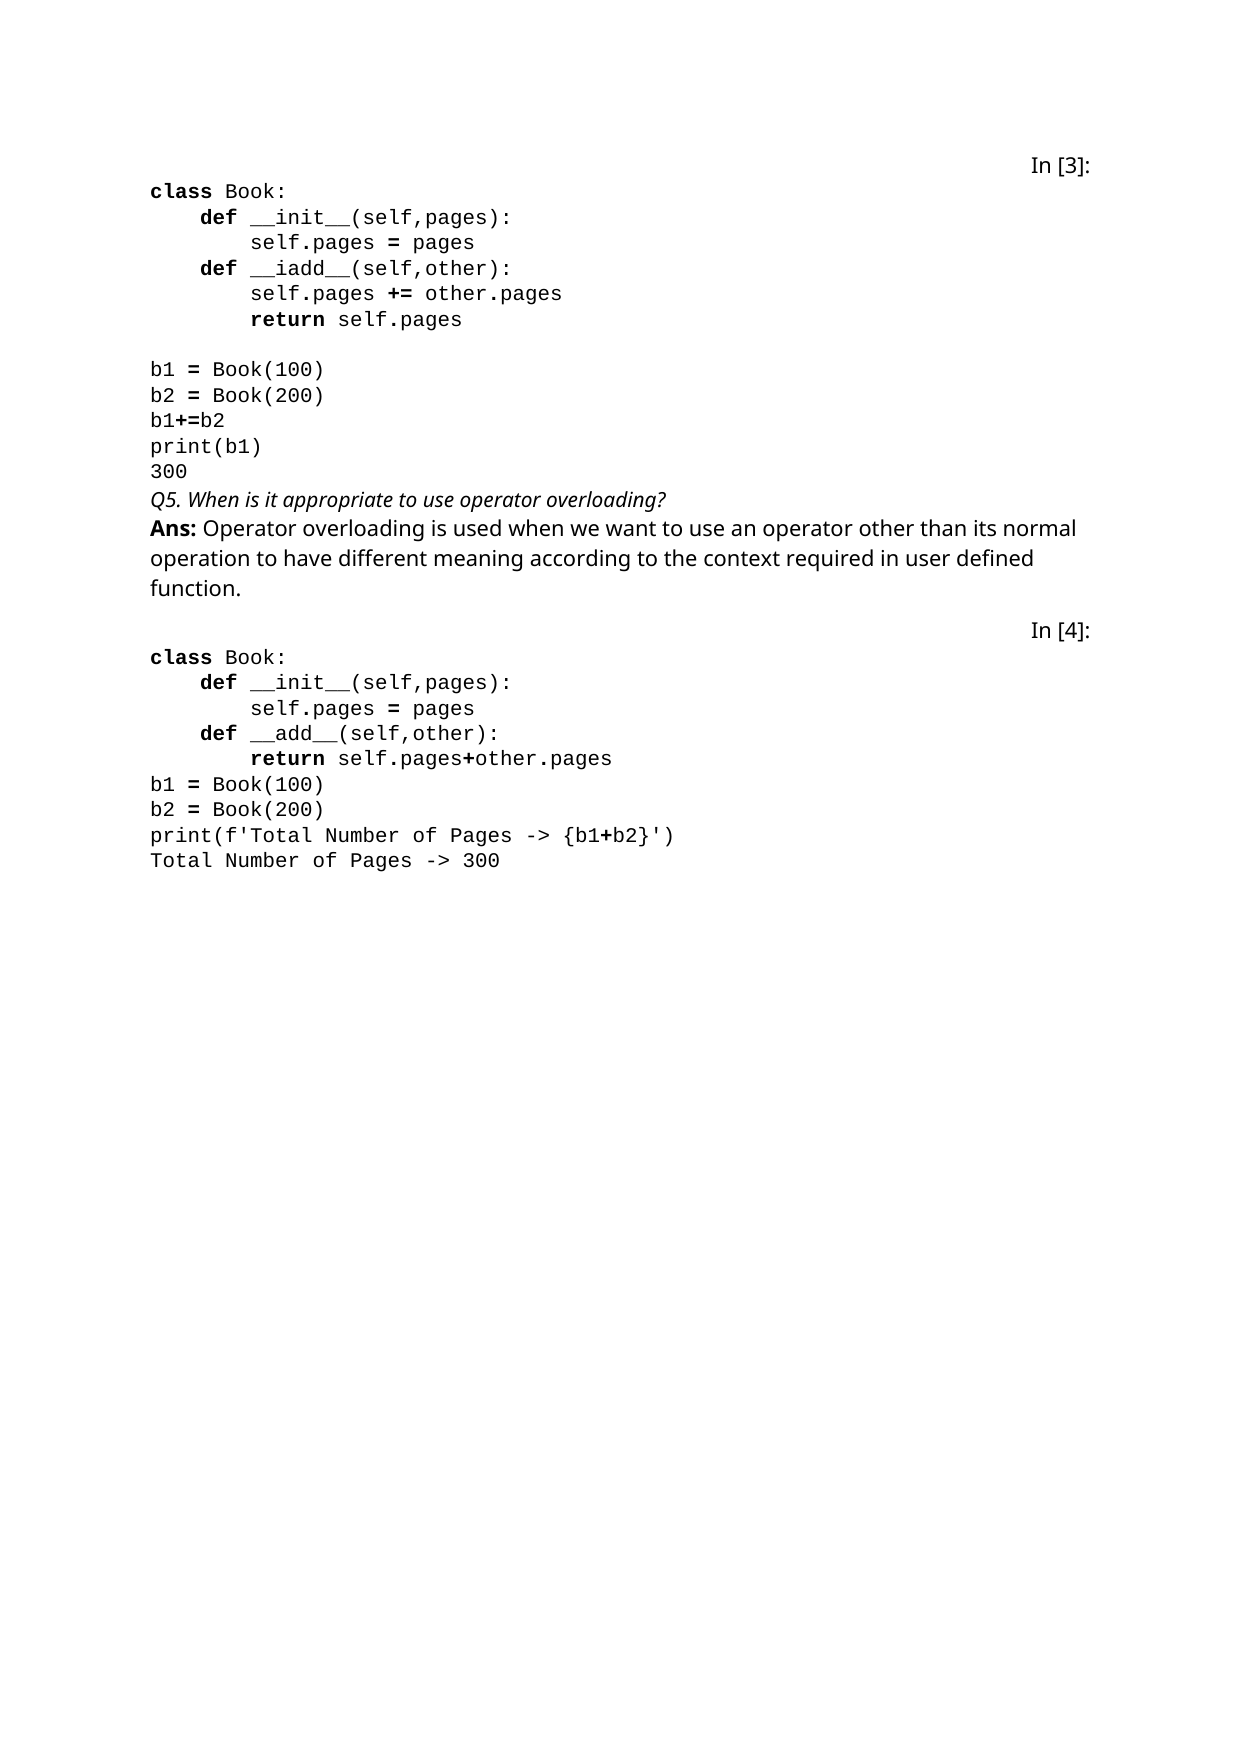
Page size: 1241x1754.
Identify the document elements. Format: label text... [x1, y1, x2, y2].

text b2 = Book(200) [150, 797, 1090, 823]
text def __add__(self,other): [150, 721, 1090, 747]
text class Book: [150, 180, 1090, 205]
text In [3]: [150, 150, 1090, 180]
text b1 = Book(100) [150, 358, 1090, 383]
text self.pages += other.pages [150, 281, 1090, 307]
text 300 [150, 459, 1090, 485]
text return self.pages+other.pages [150, 747, 1090, 772]
text class Book: [150, 645, 1090, 670]
text print(b1) [150, 434, 1090, 459]
text b2 = Book(200) [150, 383, 1090, 408]
text self.pages = pages [150, 696, 1090, 721]
text def __init__(self,pages): [150, 670, 1090, 696]
text self.pages = pages [150, 231, 1090, 256]
subtitle Q5. When is it appropriate to use operator overloading? [150, 485, 1090, 513]
text b1+=b2 [150, 408, 1090, 434]
text In [4]: [150, 615, 1090, 645]
text def __init__(self,pages): [150, 205, 1090, 231]
text return self.pages [150, 307, 1090, 332]
text b1 = Book(100) [150, 772, 1090, 797]
text Total Number of Pages -> 300 [150, 848, 1090, 874]
text print(f'Total Number of Pages -> {b1+b2}') [150, 823, 1090, 848]
text def __iadd__(self,other): [150, 256, 1090, 281]
text Ans: Operator overloading is used when we want to use an operator other than its normal operation to have different meaning according to the context required in user defined function. [150, 513, 1090, 603]
